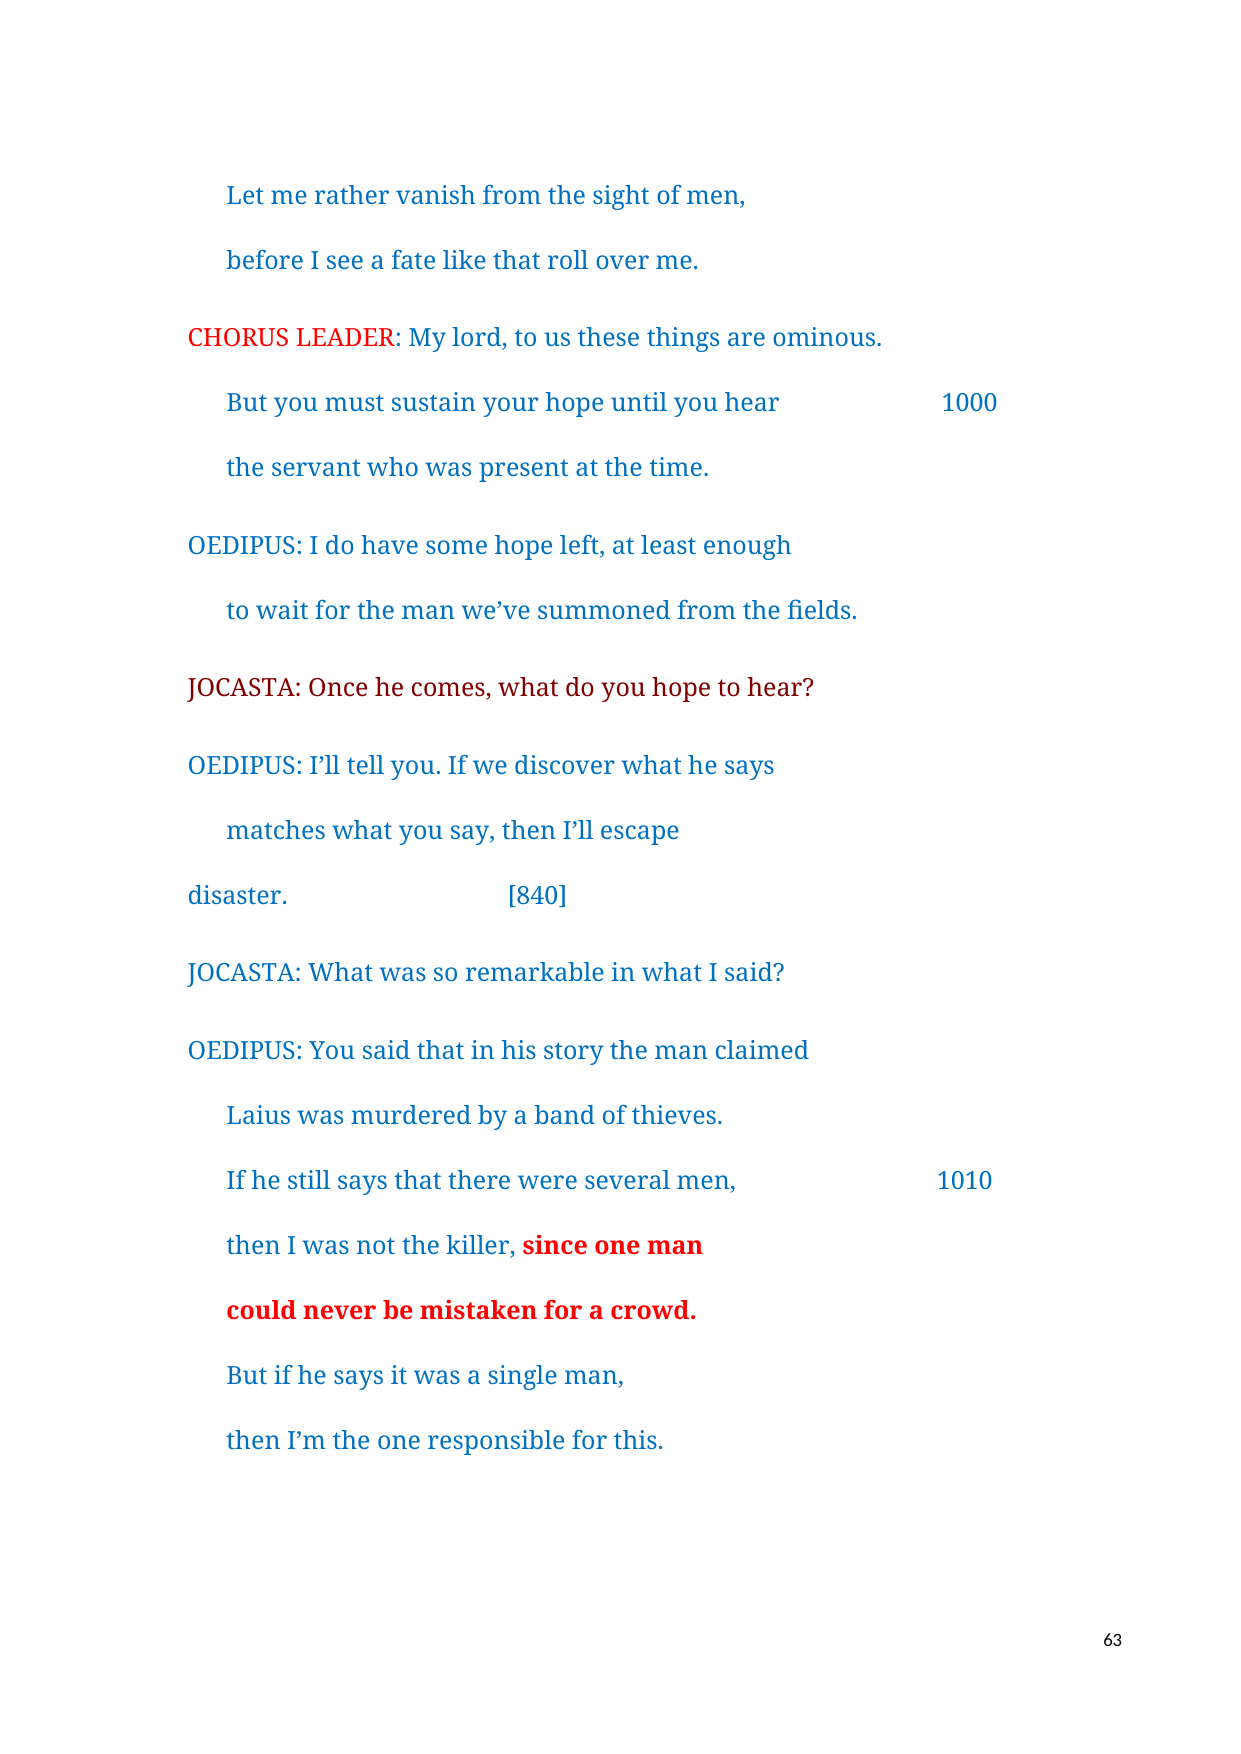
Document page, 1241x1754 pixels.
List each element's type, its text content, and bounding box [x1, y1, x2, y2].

text OEDIPUS: I do have some hope left, at least enough to wait for the man we’ve summoned from the fields. [187, 512, 1024, 642]
text JOCASTA: What was so remarkable in what I said? [187, 939, 1024, 1004]
text OEDIPUS: You said that in his story the man claimed Laius was murdered by a band of thieves. If he still says that there were several men, 1010 then I was not the killer, since one man could never be mistaken for a crowd. But if he says it was a single man, then I’m the one responsible for this. [187, 1017, 1024, 1472]
text JOCASTA: Once he comes, what do you hope to hear? [187, 654, 1024, 719]
text CHORUS LEADER: My lord, to us these things are ominous. But you must sustain your hope until you hear 1000 the servant who was present at the time. [187, 304, 1024, 499]
text OEDIPUS: I’ll tell you. If we discover what he says matches what you say, then I’ll escape disaster. [840] [187, 732, 1024, 927]
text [187, 162, 1024, 292]
